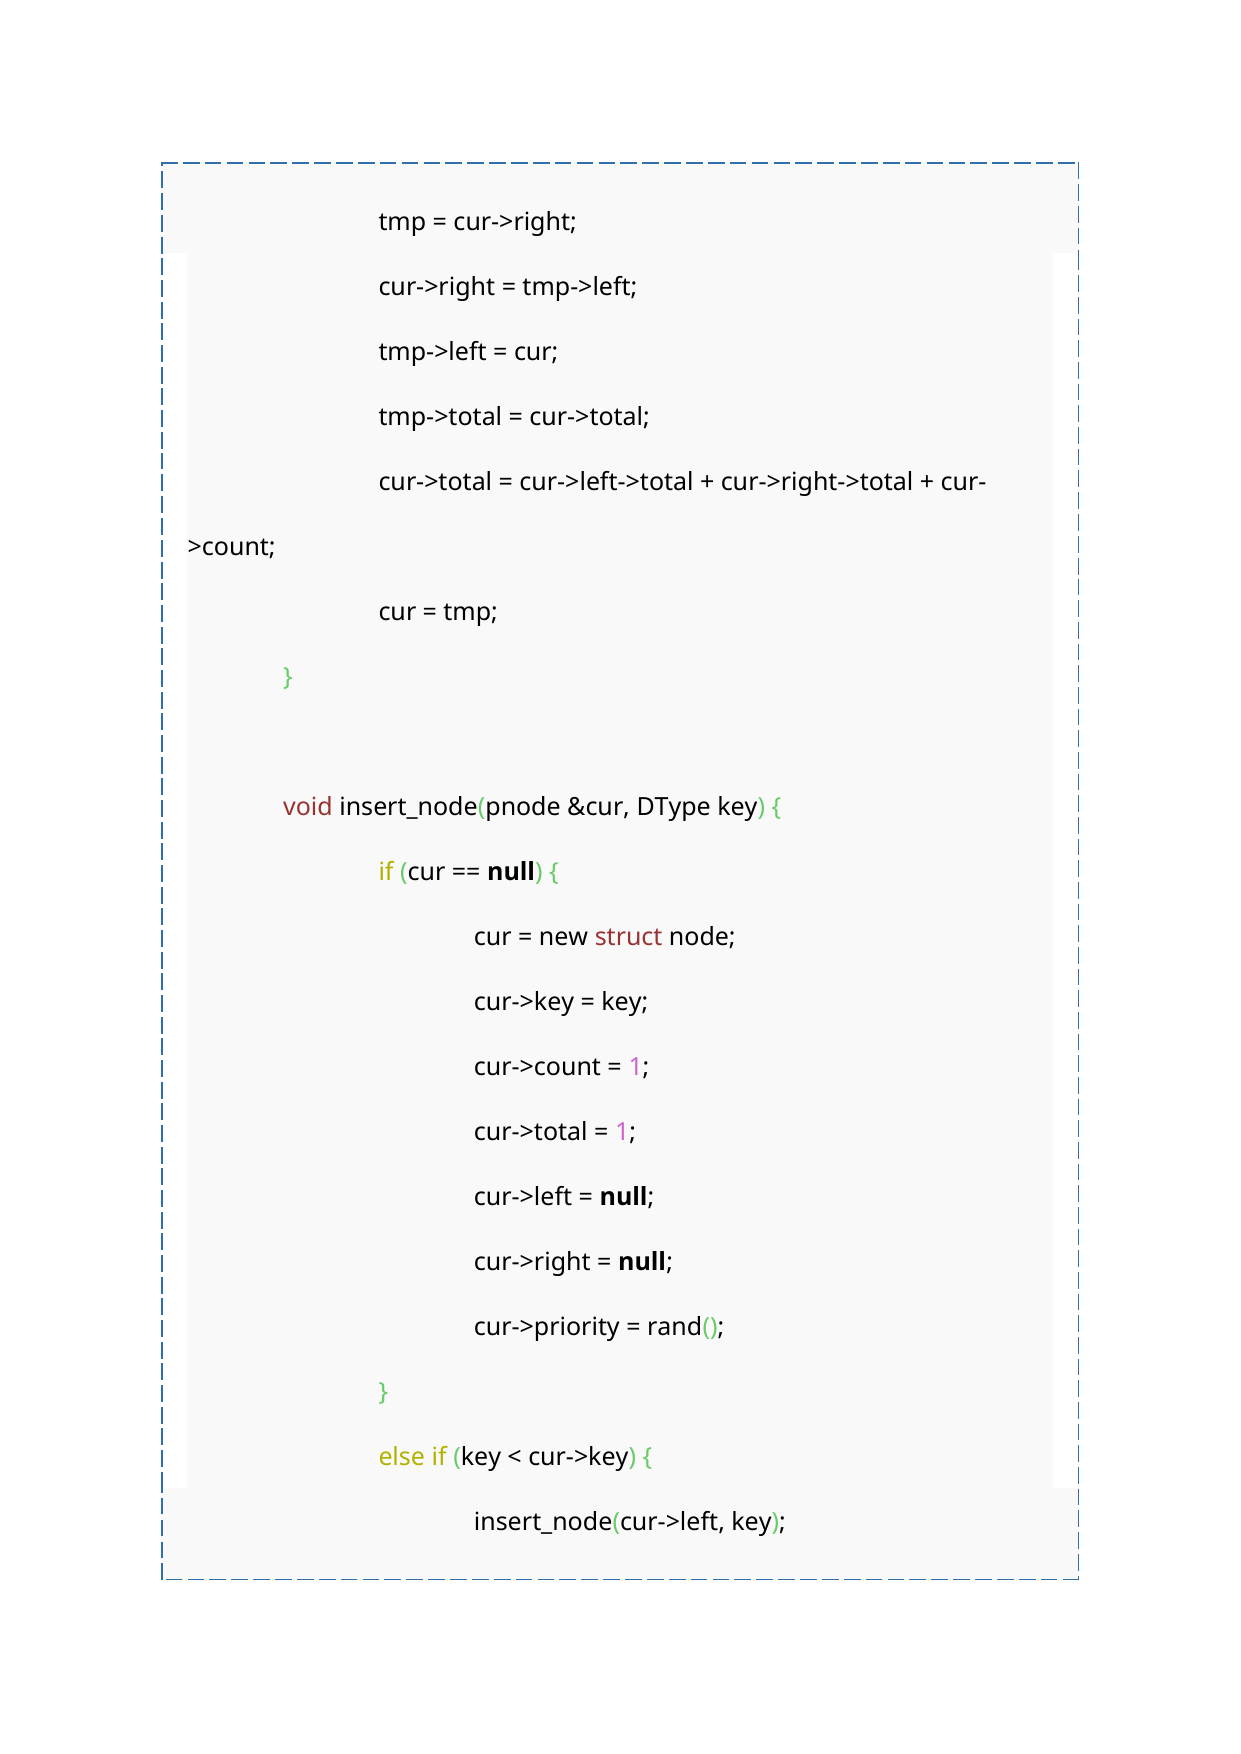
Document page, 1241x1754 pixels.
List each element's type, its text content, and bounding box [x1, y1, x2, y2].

text if (cur == null) { [187, 838, 1053, 903]
text cur->right = tmp->left; [187, 253, 1053, 318]
text tmp = cur->right; [161, 162, 1079, 253]
text } [187, 643, 1053, 708]
text cur->right = null; [187, 1228, 1053, 1293]
text tmp->total = cur->total; [187, 383, 1053, 448]
text cur->priority = rand(); [187, 1293, 1053, 1358]
text insert_node(cur->left, key); [161, 1462, 1079, 1580]
text cur->total = 1; [187, 1098, 1053, 1163]
text } [187, 1358, 1053, 1423]
text tmp->left = cur; [187, 318, 1053, 383]
text cur->left = null; [187, 1163, 1053, 1228]
text cur->count = 1; [187, 1033, 1053, 1098]
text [187, 448, 1053, 578]
text else if (key < cur->key) { [187, 1423, 1053, 1462]
text void insert_node(pnode &cur, DType key) { [187, 773, 1053, 838]
text cur = new struct node; [187, 903, 1053, 968]
text cur = tmp; [187, 578, 1053, 643]
text cur->key = key; [187, 968, 1053, 1033]
